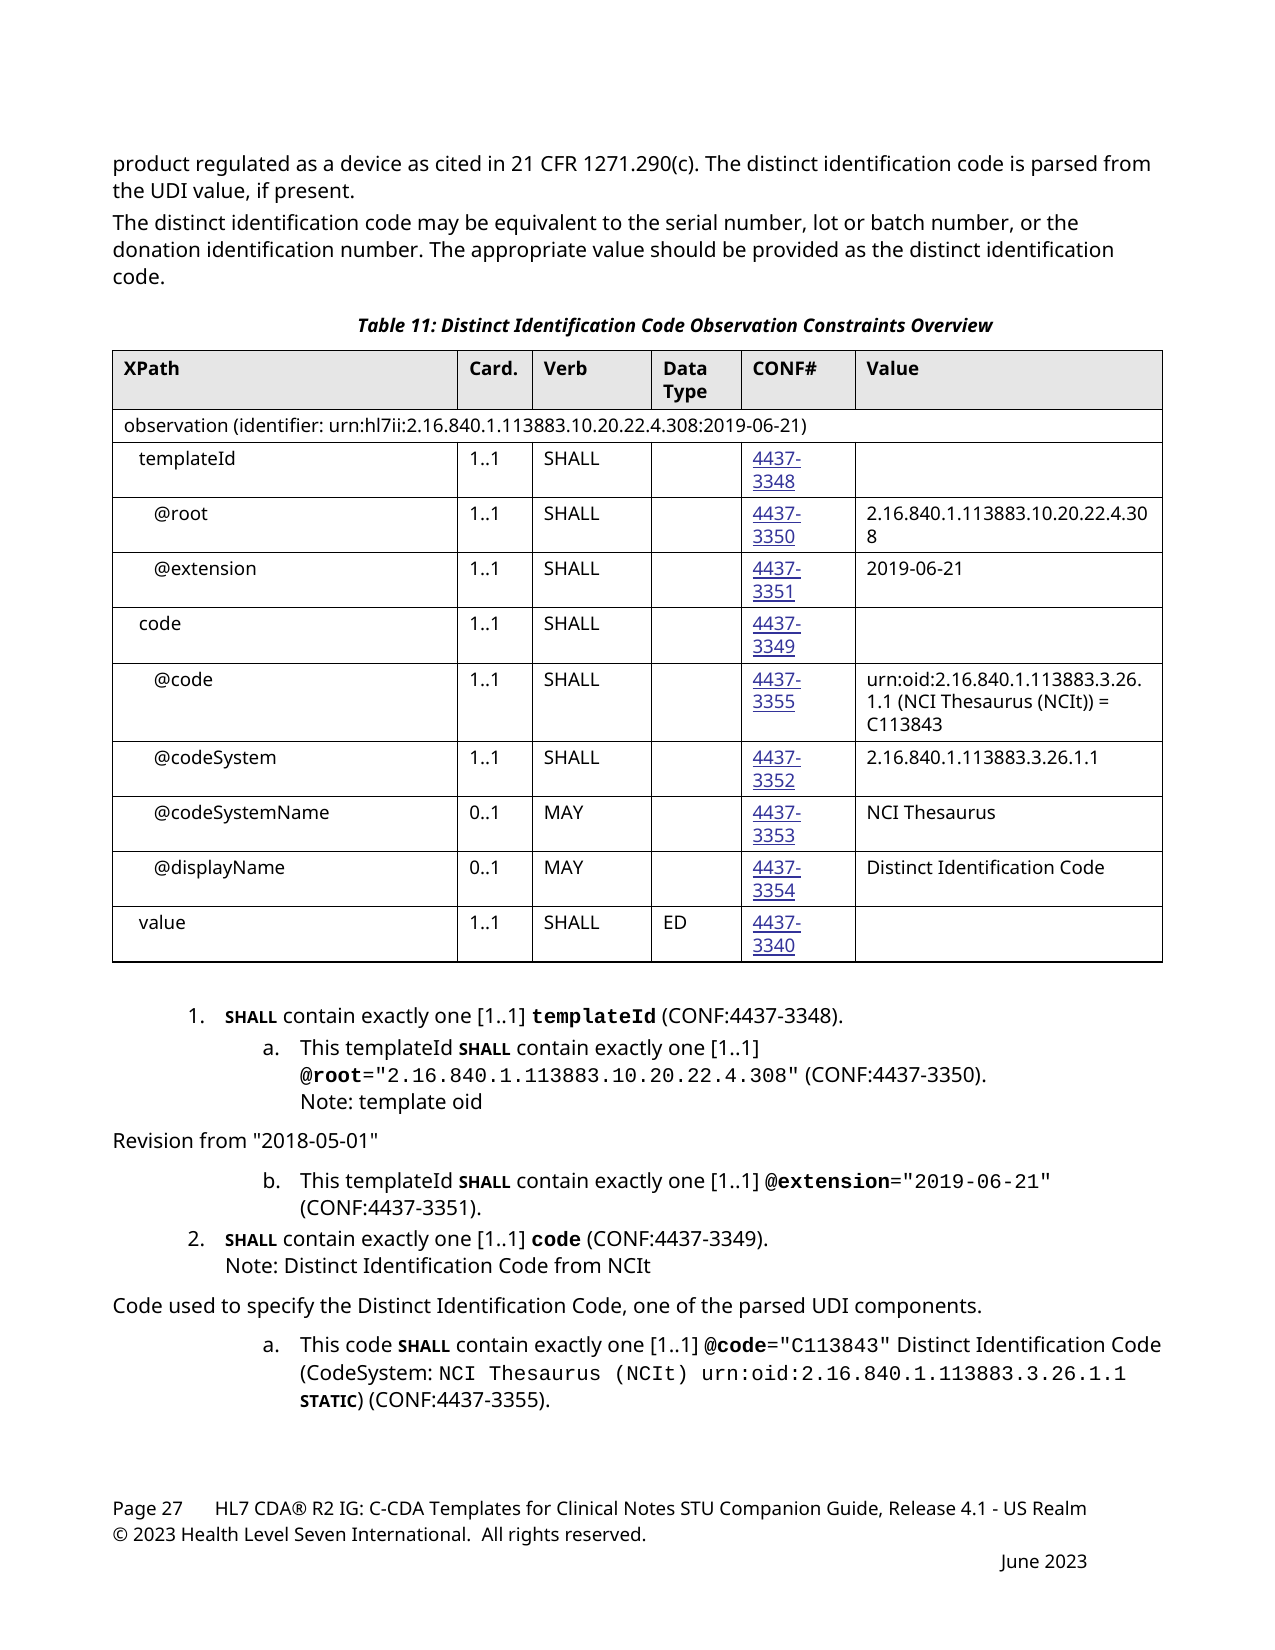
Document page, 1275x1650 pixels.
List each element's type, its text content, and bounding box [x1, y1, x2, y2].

table_cell MAY [533, 797, 651, 851]
table_cell 4437-3348 [742, 443, 855, 497]
table_cell [652, 553, 741, 607]
table_cell 2.16.840.1.113883.10.20.22.4.308 [856, 498, 1162, 552]
table_cell 4437-3354 [742, 852, 855, 906]
table_cell urn:oid:2.16.840.1.113883.3.26.1.1 (NCI Thesaurus (NCIt)) = C113843 [856, 664, 1162, 741]
list This templateId SHALL contain exactly one [1..1] @extension="2019-06-21" (CONF:4437-3351). [262, 1167, 1162, 1221]
table_cell observation (identifier: urn:hl7ii:2.16.840.1.113883.10.20.22.4.308:2019-06-21) [113, 410, 1162, 442]
table_cell 4437-3349 [742, 608, 855, 662]
table_cell 0..1 [458, 797, 532, 851]
list SHALL contain exactly one [1..1] templateId (CONF:4437-3348). [187, 1002, 1162, 1029]
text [112, 150, 1162, 204]
table_cell Distinct Identification Code [856, 852, 1162, 906]
table_cell @codeSystemName [113, 797, 457, 851]
table_cell 1..1 [458, 553, 532, 607]
table_cell 4437-3340 [742, 907, 855, 961]
table_header Card. [458, 351, 532, 409]
table_cell SHALL [533, 907, 651, 961]
table_cell 4437-3353 [742, 797, 855, 851]
table_cell [652, 797, 741, 851]
table_header Verb [533, 351, 651, 409]
table_cell [856, 608, 1162, 662]
table_cell SHALL [533, 742, 651, 796]
table_cell [856, 907, 1162, 961]
table_cell 1..1 [458, 443, 532, 497]
table_cell 4437-3355 [742, 664, 855, 741]
table_cell templateId [113, 443, 457, 497]
table_cell 4437-3352 [742, 742, 855, 796]
table_cell [652, 443, 741, 497]
table_header Value [856, 351, 1162, 409]
table_cell @codeSystem [113, 742, 457, 796]
table_cell 4437-3350 [742, 498, 855, 552]
table_cell 2019-06-21 [856, 553, 1162, 607]
table_header XPath [113, 351, 457, 409]
list SHALL contain exactly one [1..1] code (CONF:4437-3349). Note: Distinct Identification Code from NCIt [187, 1225, 1162, 1279]
table_cell @extension [113, 553, 457, 607]
table_cell @displayName [113, 852, 457, 906]
text Table 11: Distinct Identification Code Observation Constraints Overview [187, 310, 1162, 337]
table_cell ED [652, 907, 741, 961]
table_cell SHALL [533, 664, 651, 741]
text The distinct identification code may be equivalent to the serial number, lot or batch number, or the donation identification number. The appropriate value should be provided as the distinct identification code. [112, 208, 1162, 289]
table_cell [652, 498, 741, 552]
list This templateId SHALL contain exactly one [1..1] @root="2.16.840.1.113883.10.20.22.4.308" (CONF:4437-3350). Note: template oid [262, 1033, 1162, 1114]
text Revision from "2018-05-01" [112, 1127, 1162, 1154]
table_cell @code [113, 664, 457, 741]
table_cell [856, 443, 1162, 497]
table_cell SHALL [533, 498, 651, 552]
table_cell 1..1 [458, 742, 532, 796]
table_cell 0..1 [458, 852, 532, 906]
table_cell [652, 852, 741, 906]
table_cell MAY [533, 852, 651, 906]
table_cell 4437-3351 [742, 553, 855, 607]
table_cell code [113, 608, 457, 662]
text Code used to specify the Distinct Identification Code, one of the parsed UDI components. [112, 1292, 1162, 1319]
table_cell [652, 608, 741, 662]
table_cell @root [113, 498, 457, 552]
table_cell [652, 742, 741, 796]
table_header CONF# [742, 351, 855, 409]
table_cell NCI Thesaurus [856, 797, 1162, 851]
table_cell SHALL [533, 443, 651, 497]
table_cell SHALL [533, 608, 651, 662]
table_header Data Type [652, 351, 741, 409]
table_cell [652, 664, 741, 741]
table_cell SHALL [533, 553, 651, 607]
table_cell 2.16.840.1.113883.3.26.1.1 [856, 742, 1162, 796]
table_cell 1..1 [458, 664, 532, 741]
list This code SHALL contain exactly one [1..1] @code="C113843" Distinct Identification Code (CodeSystem: NCI Thesaurus (NCIt) urn:oid:2.16.840.1.113883.3.26.1.1 STATIC) (CONF:4437-3355). [262, 1331, 1162, 1412]
table_cell value [113, 907, 457, 961]
table_cell 1..1 [458, 498, 532, 552]
table_cell 1..1 [458, 608, 532, 662]
table_cell 1..1 [458, 907, 532, 961]
